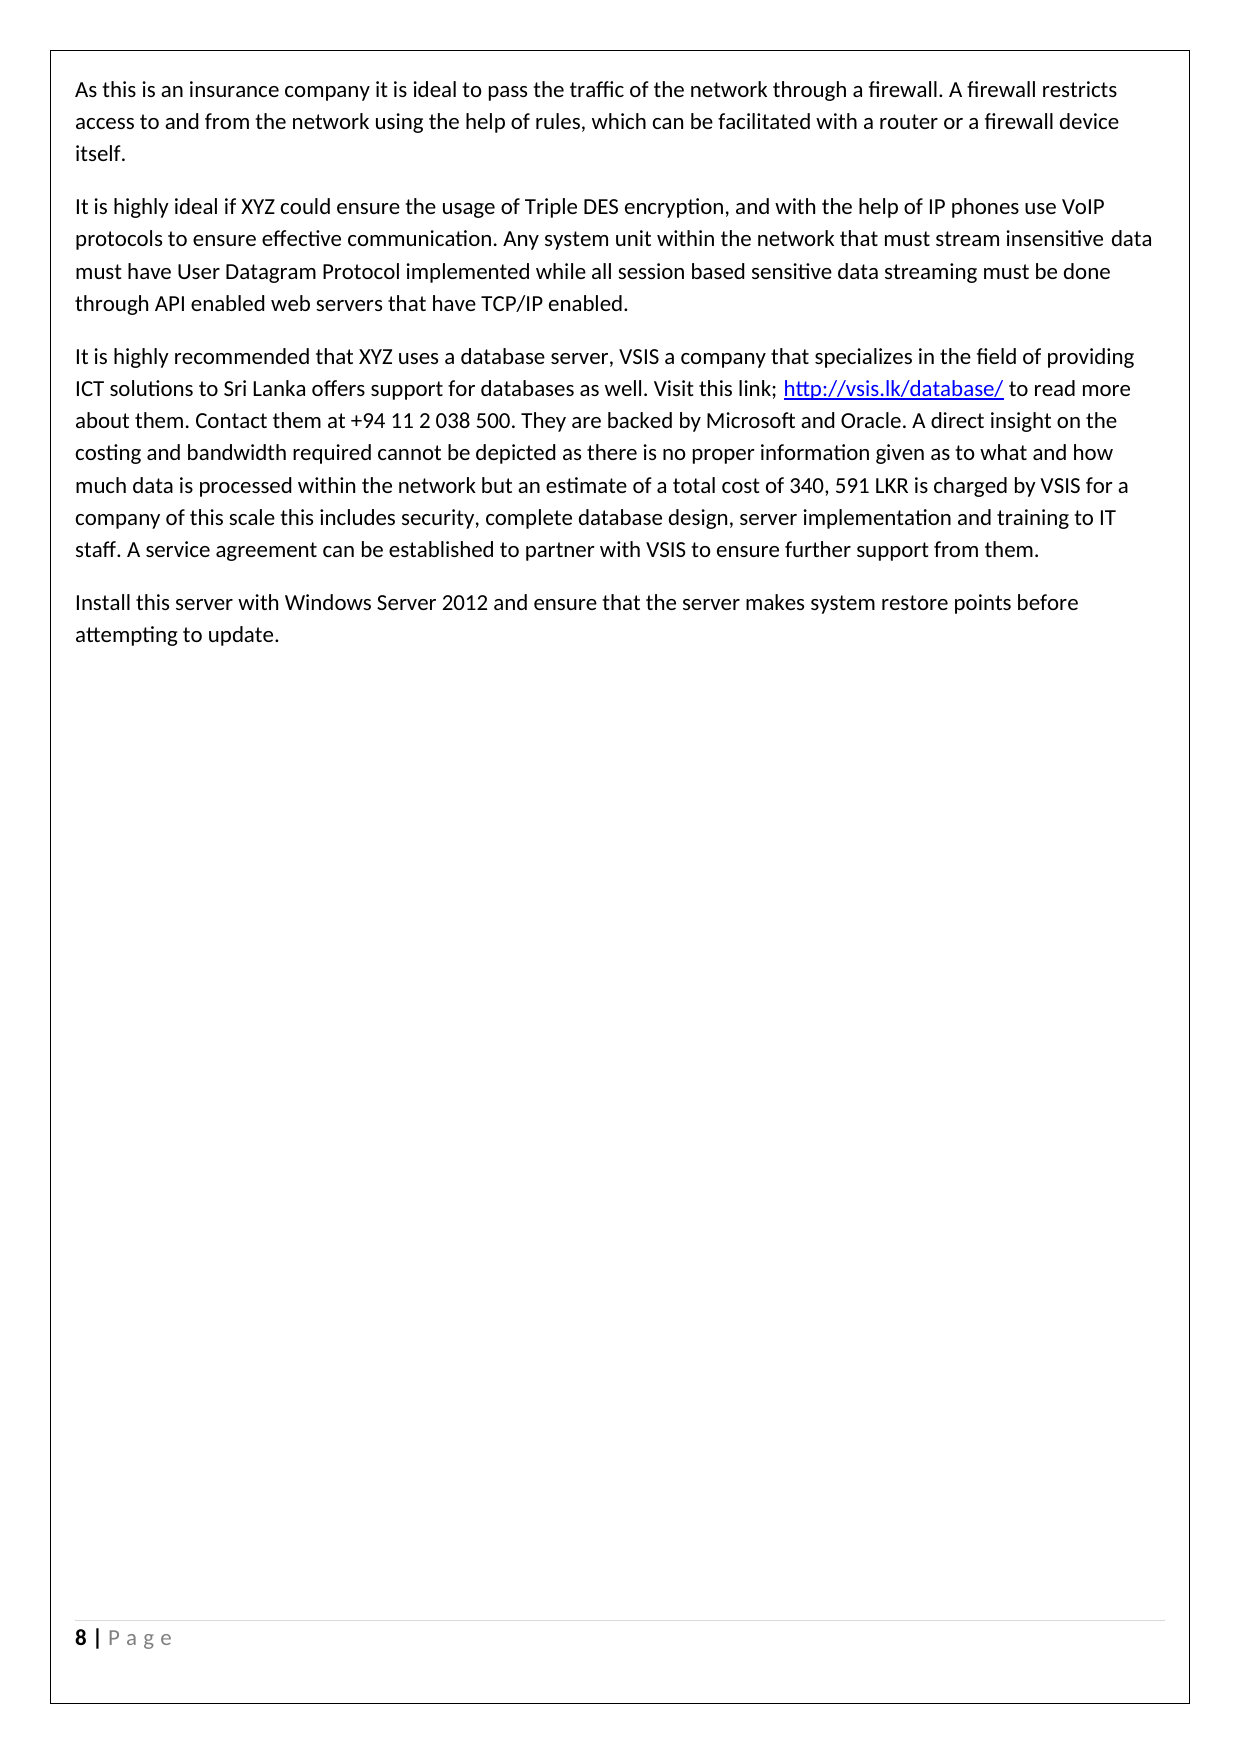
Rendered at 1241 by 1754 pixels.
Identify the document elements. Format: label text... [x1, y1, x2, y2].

text It is highly recommended that XYZ uses a database server, VSIS a company that specializes in the field of providing ICT solutions to Sri Lanka offers support for databases as well. Visit this link; http://vsis.lk/database/ to read more about them. Contact them at +94 11 2 038 500. They are backed by Microsoft and Oracle. A direct insight on the costing and bandwidth required cannot be depicted as there is no proper information given as to what and how much data is processed within the network but an estimate of a total cost of 340, 591 LKR is charged by VSIS for a company of this scale this includes security, complete database design, server implementation and training to IT staff. A service agreement can be established to partner with VSIS to ensure further support from them. [75, 342, 1165, 563]
text As this is an insurance company it is ideal to pass the traffic of the network through a firewall. A firewall restricts access to and from the network using the help of rules, which can be facilitated with a router or a firewall device itself. [75, 75, 1165, 167]
text It is highly ideal if XYZ could ensure the usage of Triple DES encryption, and with the help of IP phones use VoIP protocols to ensure effective communication. Any system unit within the network that must stream insensitive data must have User Datagram Protocol implemented while all session based sensitive data streaming must be done through API enabled web servers that have TCP/IP enabled. [75, 192, 1165, 317]
text Install this server with Windows Server 2012 and ensure that the server makes system restore points before attempting to update. [75, 588, 1165, 648]
